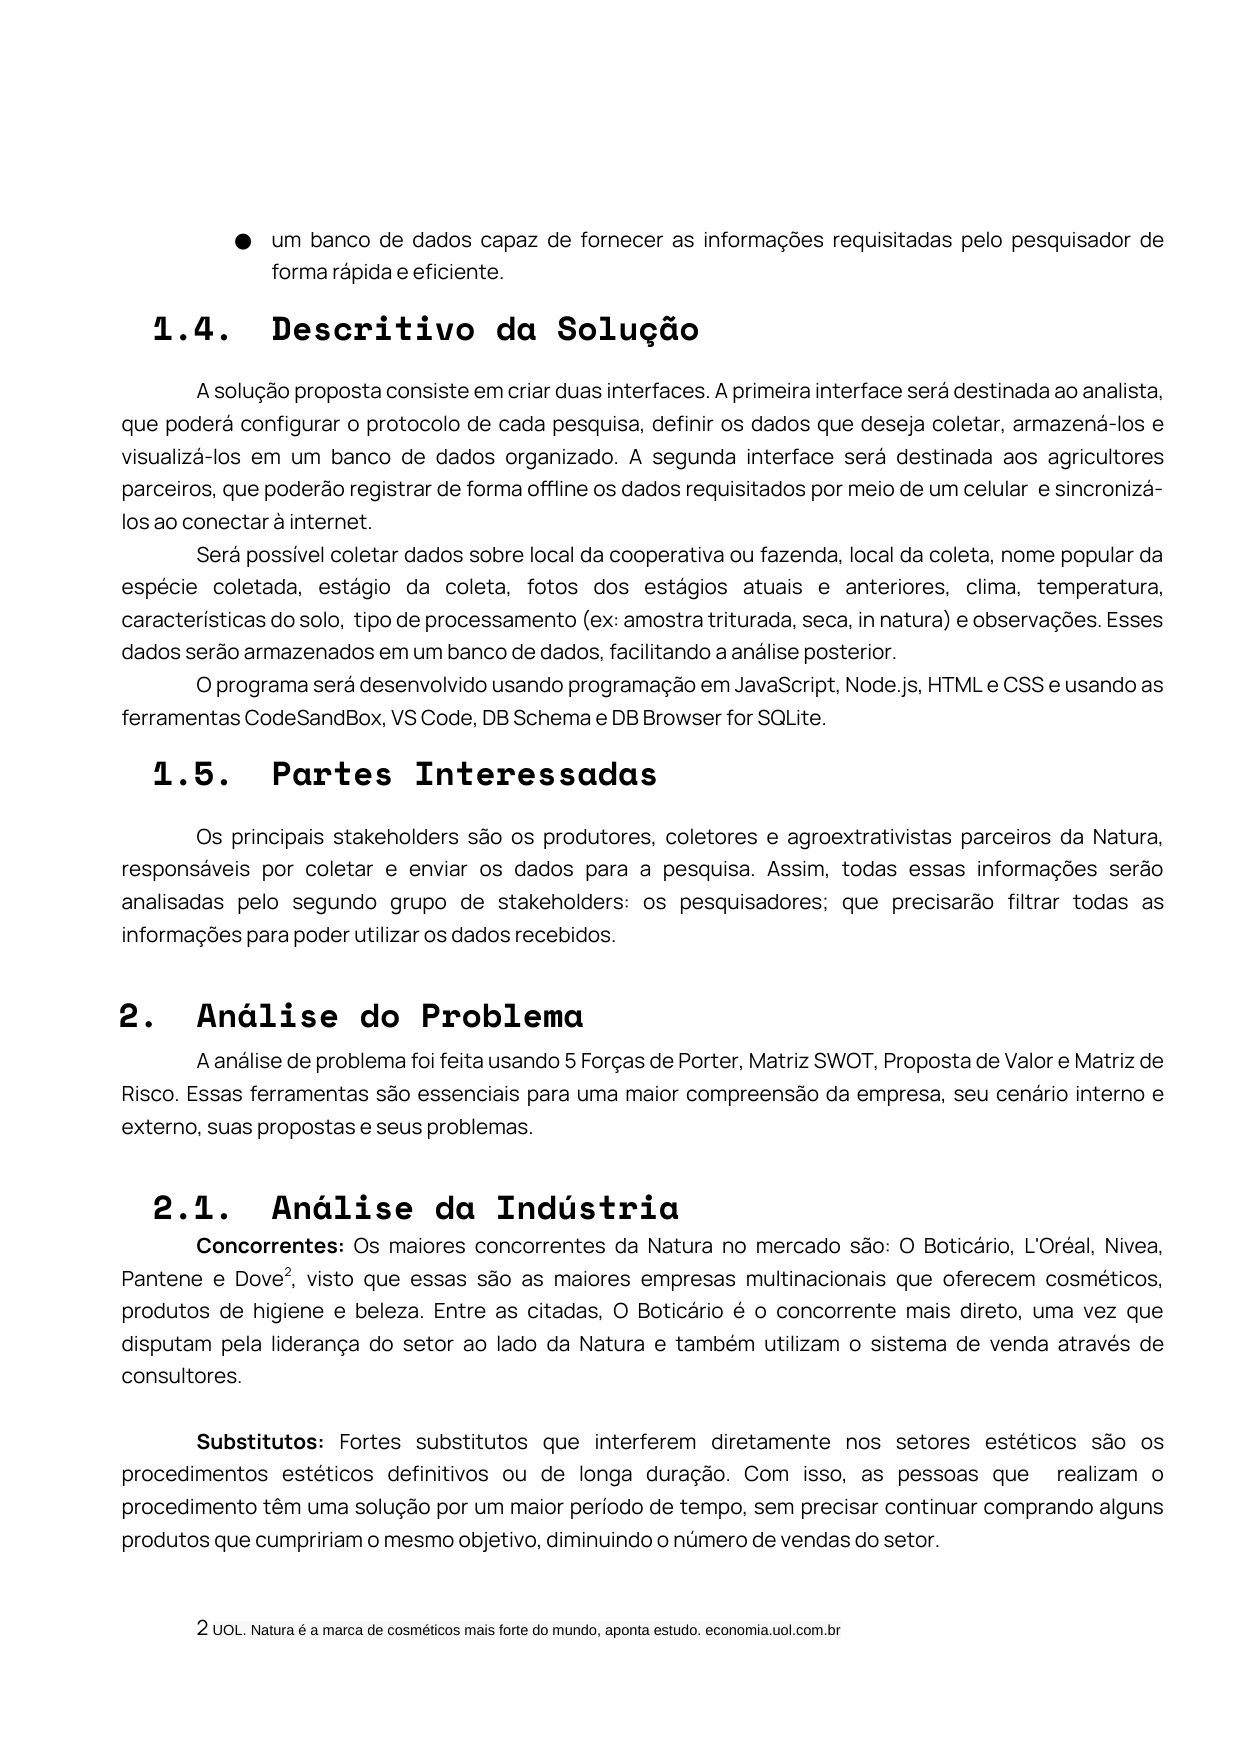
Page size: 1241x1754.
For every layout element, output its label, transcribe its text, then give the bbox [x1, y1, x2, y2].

text Os principais stakeholders são os produtores, coletores e agroextrativistas parceiros da Natura, responsáveis por coletar e enviar os dados para a pesquisa. Assim, todas essas informações serão analisadas pelo segundo grupo de stakeholders: os pesquisadores; que precisarão filtrar todas as informações para poder utilizar os dados recebidos. [121, 822, 1165, 948]
text A solução proposta consiste em criar duas interfaces. A primeira interface será destinada ao analista, que poderá configurar o protocolo de cada pesquisa, definir os dados que deseja coletar, armazená-los e visualizá-los em um banco de dados organizado. A segunda interface será destinada aos agricultores parceiros, que poderão registrar de forma offline os dados requisitados por meio de um celular e sincronizá-los ao conectar à internet. [121, 377, 1165, 536]
subtitle Descritivo da Solução [234, 303, 1165, 352]
text O programa será desenvolvido usando programação em JavaScript, Node.js, HTML e CSS e usando as ferramentas CodeSandBox, VS Code, DB Schema e DB Browser for SQLite. [121, 670, 1165, 731]
text Substitutos: Fortes substitutos que interferem diretamente nos setores estéticos são os procedimentos estéticos definitivos ou de longa duração. Com isso, as pessoas que realizam o procedimento têm uma solução por um maior período de tempo, sem precisar continuar comprando alguns produtos que cumpririam o mesmo objetivo, diminuindo o número de vendas do setor. [121, 1427, 1165, 1553]
text A análise de problema foi feita usando 5 Forças de Porter, Matriz SWOT, Proposta de Valor e Matriz de Risco. Essas ferramentas são essenciais para uma maior compreensão da empresa, seu cenário interno e externo, suas propostas e seus problemas. [121, 1047, 1165, 1140]
subtitle Análise do Problema [159, 990, 1165, 1039]
subtitle Análise da Indústria [234, 1182, 1165, 1231]
subtitle Partes Interessadas [234, 748, 1165, 797]
text Será possível coletar dados sobre local da cooperativa ou fazenda, local da coleta, nome popular da espécie coletada, estágio da coleta, fotos dos estágios atuais e anteriores, clima, temperatura, características do solo, tipo de processamento (ex: amostra triturada, seca, in natura) e observações. Esses dados serão armazenados em um banco de dados, facilitando a análise posterior. [121, 540, 1165, 666]
text Concorrentes: Os maiores concorrentes da Natura no mercado são: O Boticário, L'Oréal, Nivea, Pantene e Dove, visto que essas são as maiores empresas multinacionais que oferecem cosméticos, produtos de higiene e beleza. Entre as citadas, O Boticário é o concorrente mais direto, uma vez que disputam pela liderança do setor ao lado da Natura e também utilizam o sistema de venda através de consultores. [121, 1231, 1165, 1390]
list um banco de dados capaz de fornecer as informações requisitadas pelo pesquisador de forma rápida e eficiente. [234, 225, 1165, 286]
